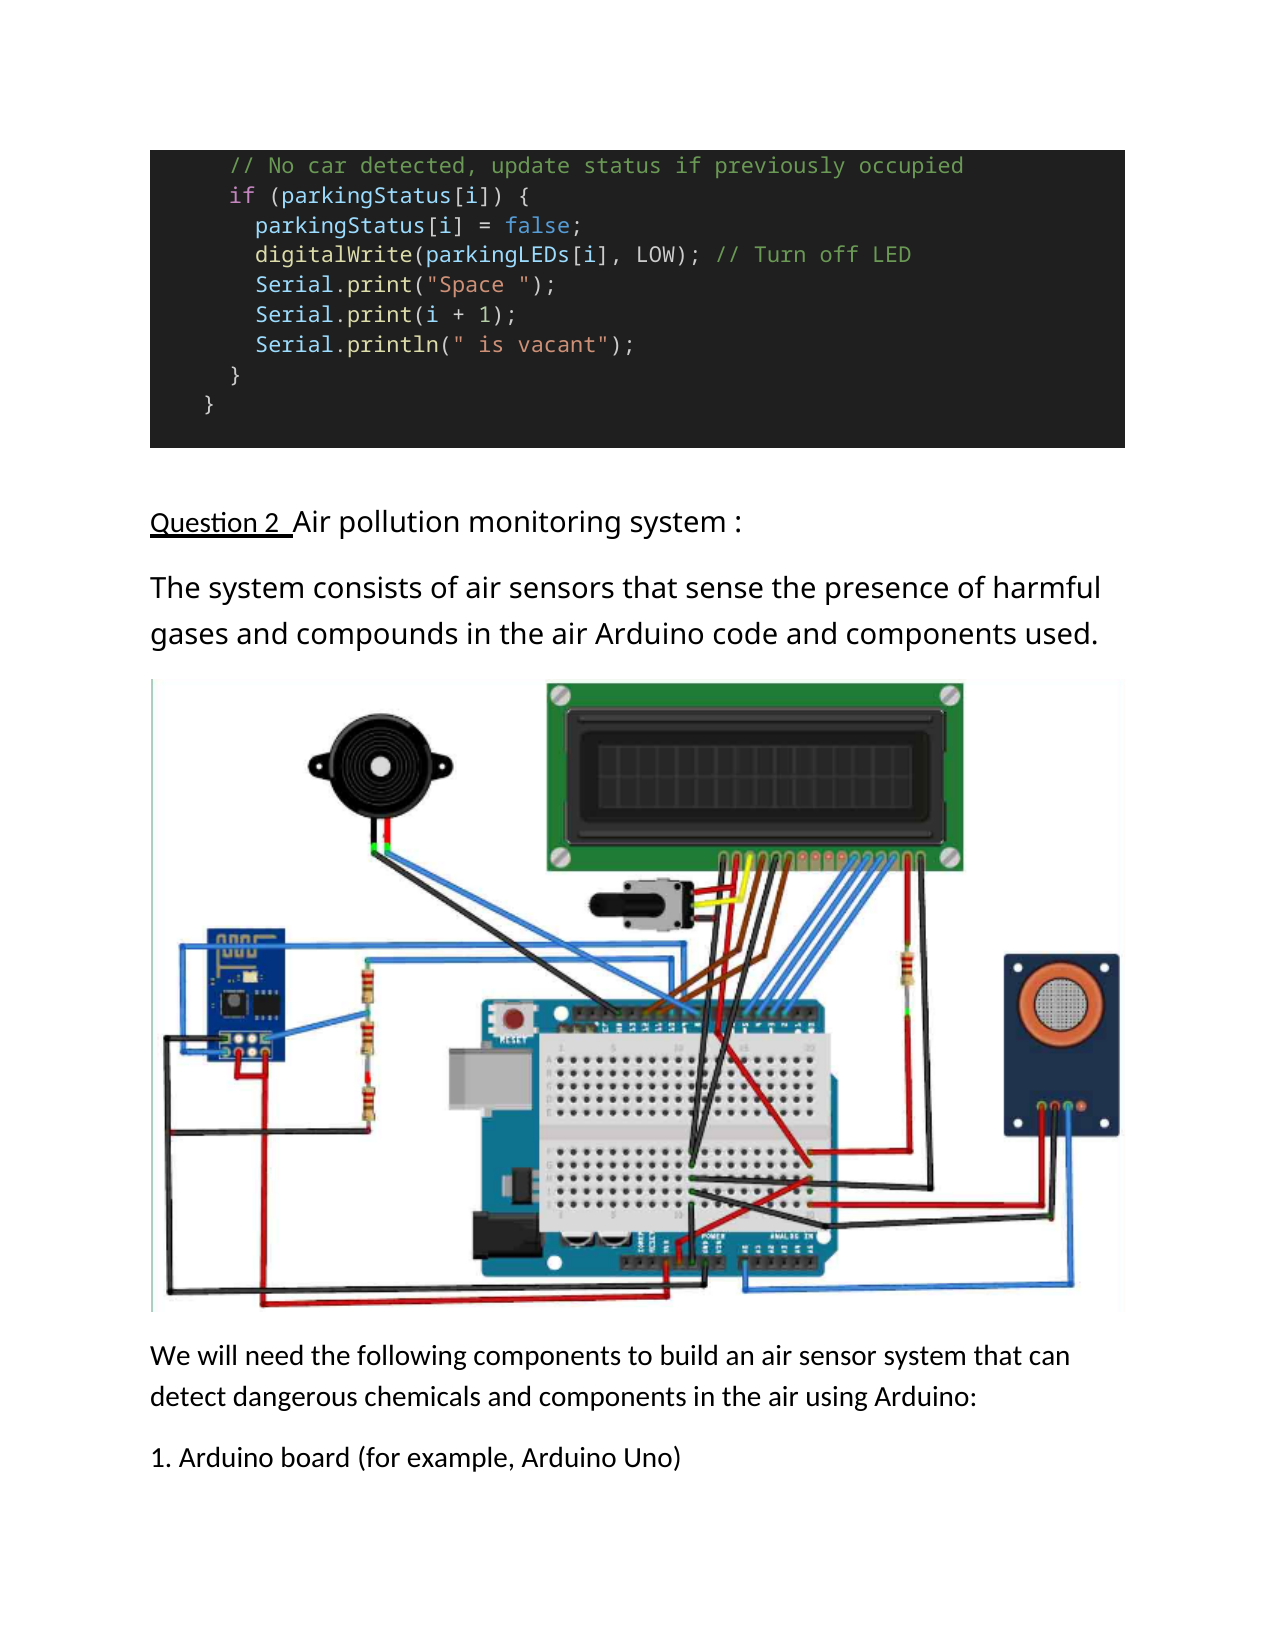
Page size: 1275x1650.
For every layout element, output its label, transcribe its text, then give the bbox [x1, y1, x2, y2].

text Question 2 Air pollution monitoring system : [150, 501, 1125, 541]
text parkingStatus[i] = false; [150, 209, 1125, 239]
text Serial.println(" is vacant"); [150, 329, 1125, 358]
text 1. Arduino board (for example, Arduino Uno) [150, 1439, 1125, 1475]
text We will need the following components to build an air sensor system that can detect dangerous chemicals and components in the air using Arduino: [150, 1337, 1125, 1413]
text // No car detected, update status if previously occupied [150, 150, 1125, 180]
text digitalWrite(parkingLEDs[i], LOW); // Turn off LED [150, 239, 1125, 269]
picture [150, 679, 1125, 1312]
text if (parkingStatus[i]) { [150, 180, 1125, 209]
text } [150, 358, 1125, 388]
text The system consists of air sensors that sense the presence of harmful gases and compounds in the air Arduino code and components used. [150, 567, 1125, 653]
text Serial.print("Space "); [150, 269, 1125, 299]
text } [150, 388, 1125, 418]
text Serial.print(i + 1); [150, 299, 1125, 329]
